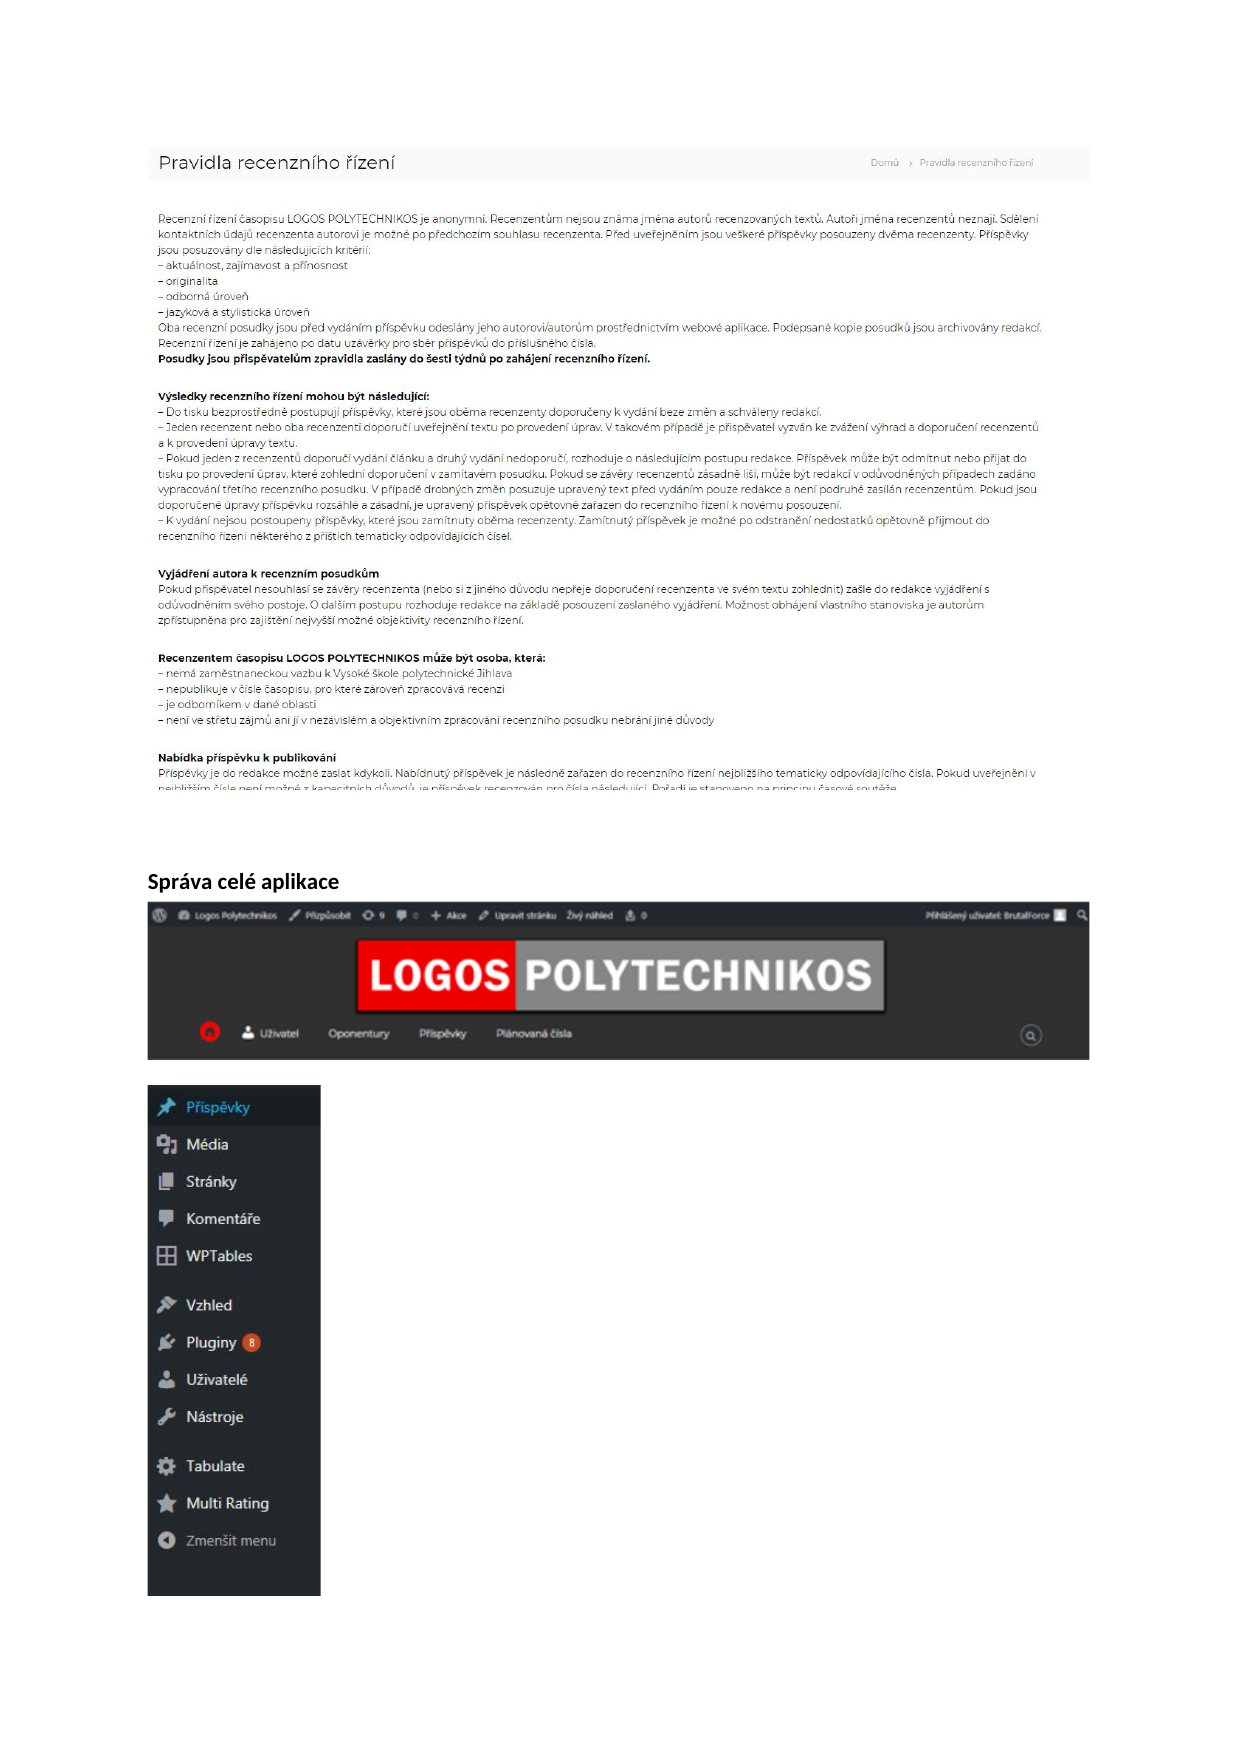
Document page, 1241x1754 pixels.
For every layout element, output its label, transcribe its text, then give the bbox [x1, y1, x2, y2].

picture [147, 1085, 321, 1596]
picture [147, 147, 1091, 790]
picture [147, 899, 1090, 1060]
